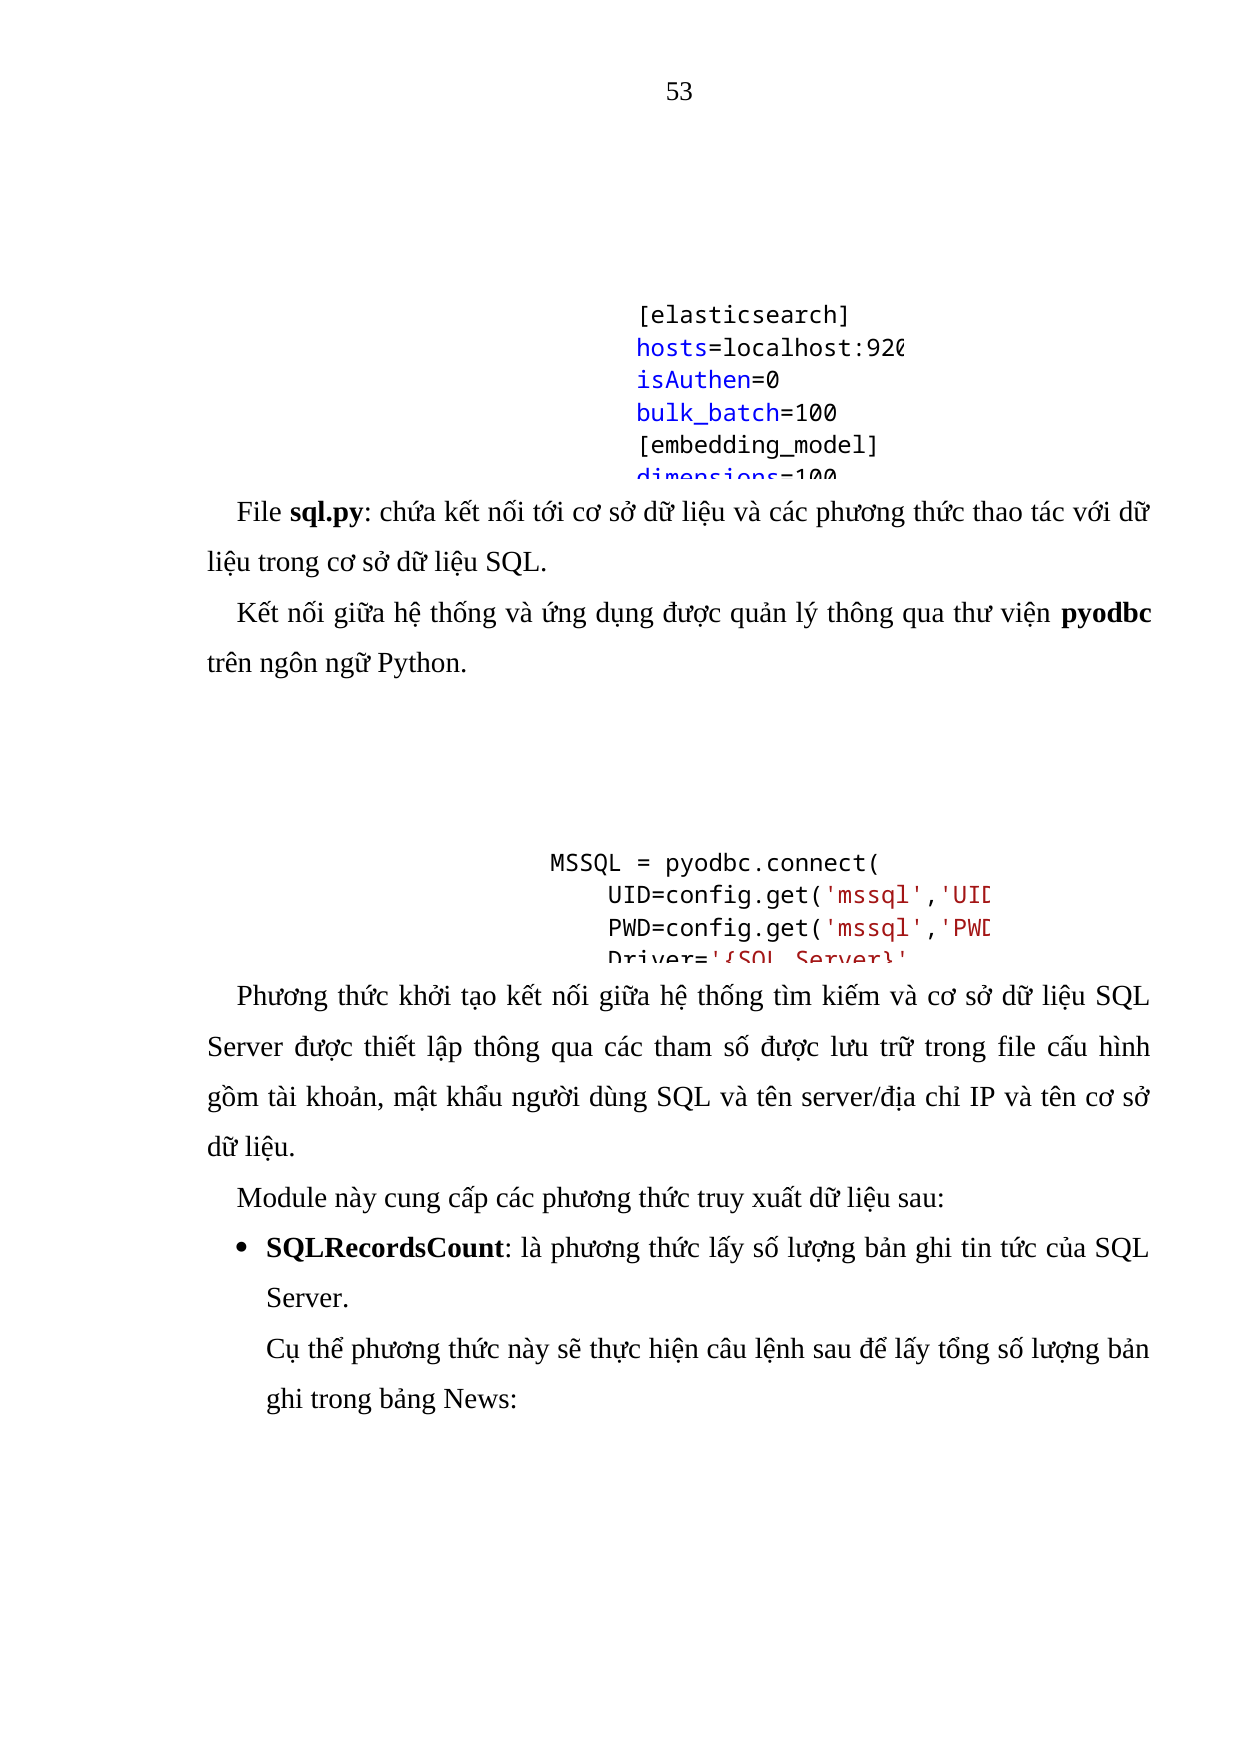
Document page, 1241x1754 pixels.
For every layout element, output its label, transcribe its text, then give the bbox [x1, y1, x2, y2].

list Cụ thể phương thức này sẽ thực hiện câu lệnh sau để lấy tổng số lượng bản ghi trong bảng News: [266, 1331, 1152, 1414]
text File sql.py: chứa kết nối tới cơ sở dữ liệu và các phương thức thao tác với dữ liệu trong cơ sở dữ liệu SQL. [207, 494, 1152, 578]
text Module này cung cấp các phương thức truy xuất dữ liệu sau: [207, 1180, 1152, 1213]
list SQLRecordsCount: là phương thức lấy số lượng bản ghi tin tức của SQL Server. [236, 1230, 1152, 1314]
text Kết nối giữa hệ thống và ứng dụng được quản lý thông qua thư viện pyodbc trên ngôn ngữ Python. [207, 595, 1152, 679]
text Phương thức khởi tạo kết nối giữa hệ thống tìm kiếm và cơ sở dữ liệu SQL Server được thiết lập thông qua các tham số được lưu trữ trong file cấu hình gồm tài khoản, mật khẩu người dùng SQL và tên server/địa chỉ IP và tên cơ sở dữ liệu. [207, 978, 1152, 1163]
